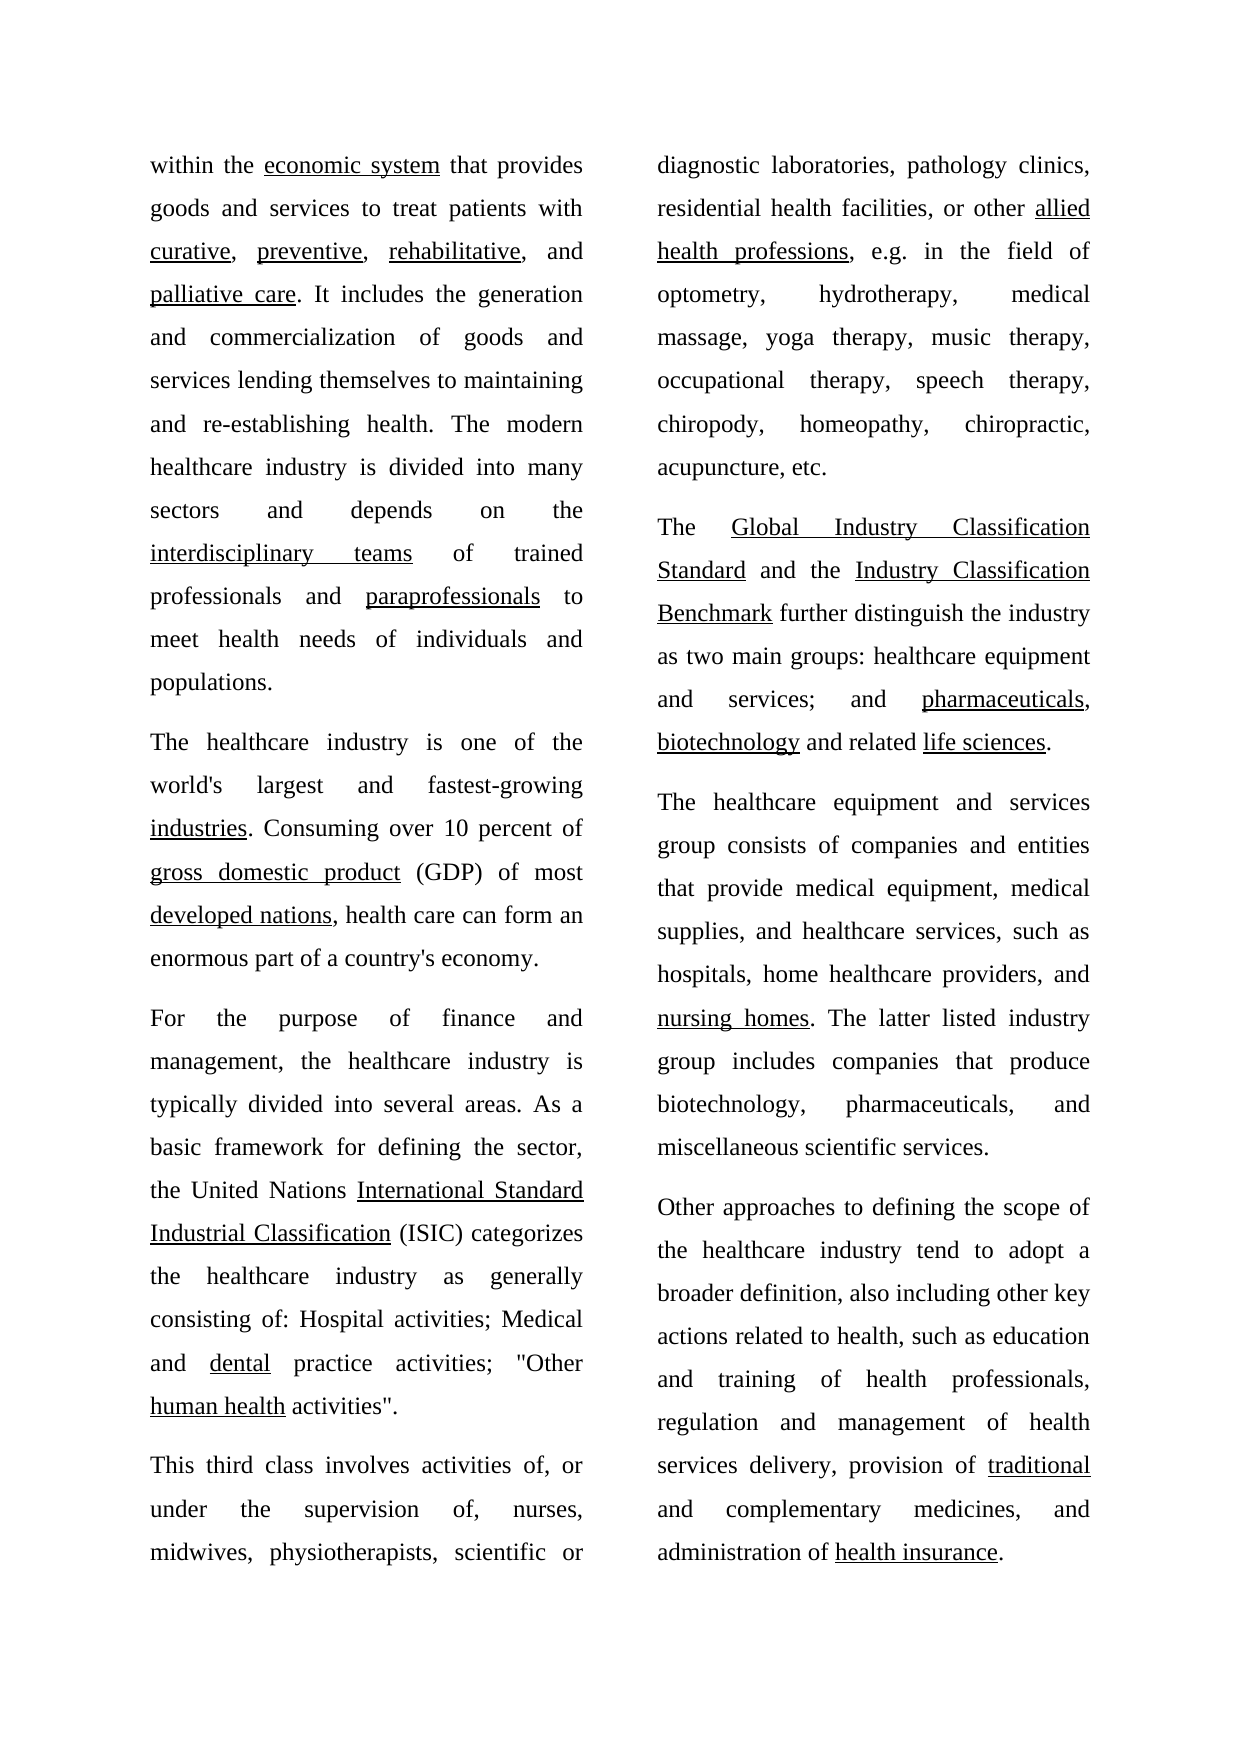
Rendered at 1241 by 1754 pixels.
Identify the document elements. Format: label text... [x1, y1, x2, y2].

text This third class involves activities of, or under the supervision of, nurses, midwives, physiotherapists, scientific or diagnostic laboratories, pathology clinics, residential health facilities, or other allied health professions, e.g. in the field of optometry, hydrotherapy, medical massage, yoga therapy, music therapy, occupational therapy, speech therapy, chiropody, homeopathy, chiropractic, acupuncture, etc. [150, 1451, 583, 1566]
text Other approaches to defining the scope of the healthcare industry tend to adopt a broader definition, also including other key actions related to health, such as education and training of health professionals, regulation and management of health services delivery, provision of traditional and complementary medicines, and administration of health insurance. [657, 1192, 1090, 1566]
text The healthcare equipment and services group consists of companies and entities that provide medical equipment, medical supplies, and healthcare services, such as hospitals, home healthcare providers, and nursing homes. The latter listed industry group includes companies that produce biotechnology, pharmaceuticals, and miscellaneous scientific services. [657, 787, 1090, 1161]
text The healthcare industry is one of the world's largest and fastest-growing industries. Consuming over 10 percent of gross domestic product (GDP) of most developed nations, health care can form an enormous part of a country's economy. [150, 727, 583, 972]
text For the purpose of finance and management, the healthcare industry is typically divided into several areas. As a basic framework for defining the sector, the United Nations International Standard Industrial Classification (ISIC) categorizes the healthcare industry as generally consisting of: Hospital activities; Medical and dental practice activities; "Other human health activities". [150, 1003, 583, 1419]
text The Global Industry Classification Standard and the Industry Classification Benchmark further distinguish the industry as two main groups: healthcare equipment and services; and pharmaceuticals, biotechnology and related life sciences. [657, 512, 1090, 756]
text This third class involves activities of, or under the supervision of, nurses, midwives, physiotherapists, scientific or diagnostic laboratories, pathology clinics, residential health facilities, or other allied health professions, e.g. in the field of optometry, hydrotherapy, medical massage, yoga therapy, music therapy, occupational therapy, speech therapy, chiropody, homeopathy, chiropractic, acupuncture, etc. [657, 150, 1090, 481]
